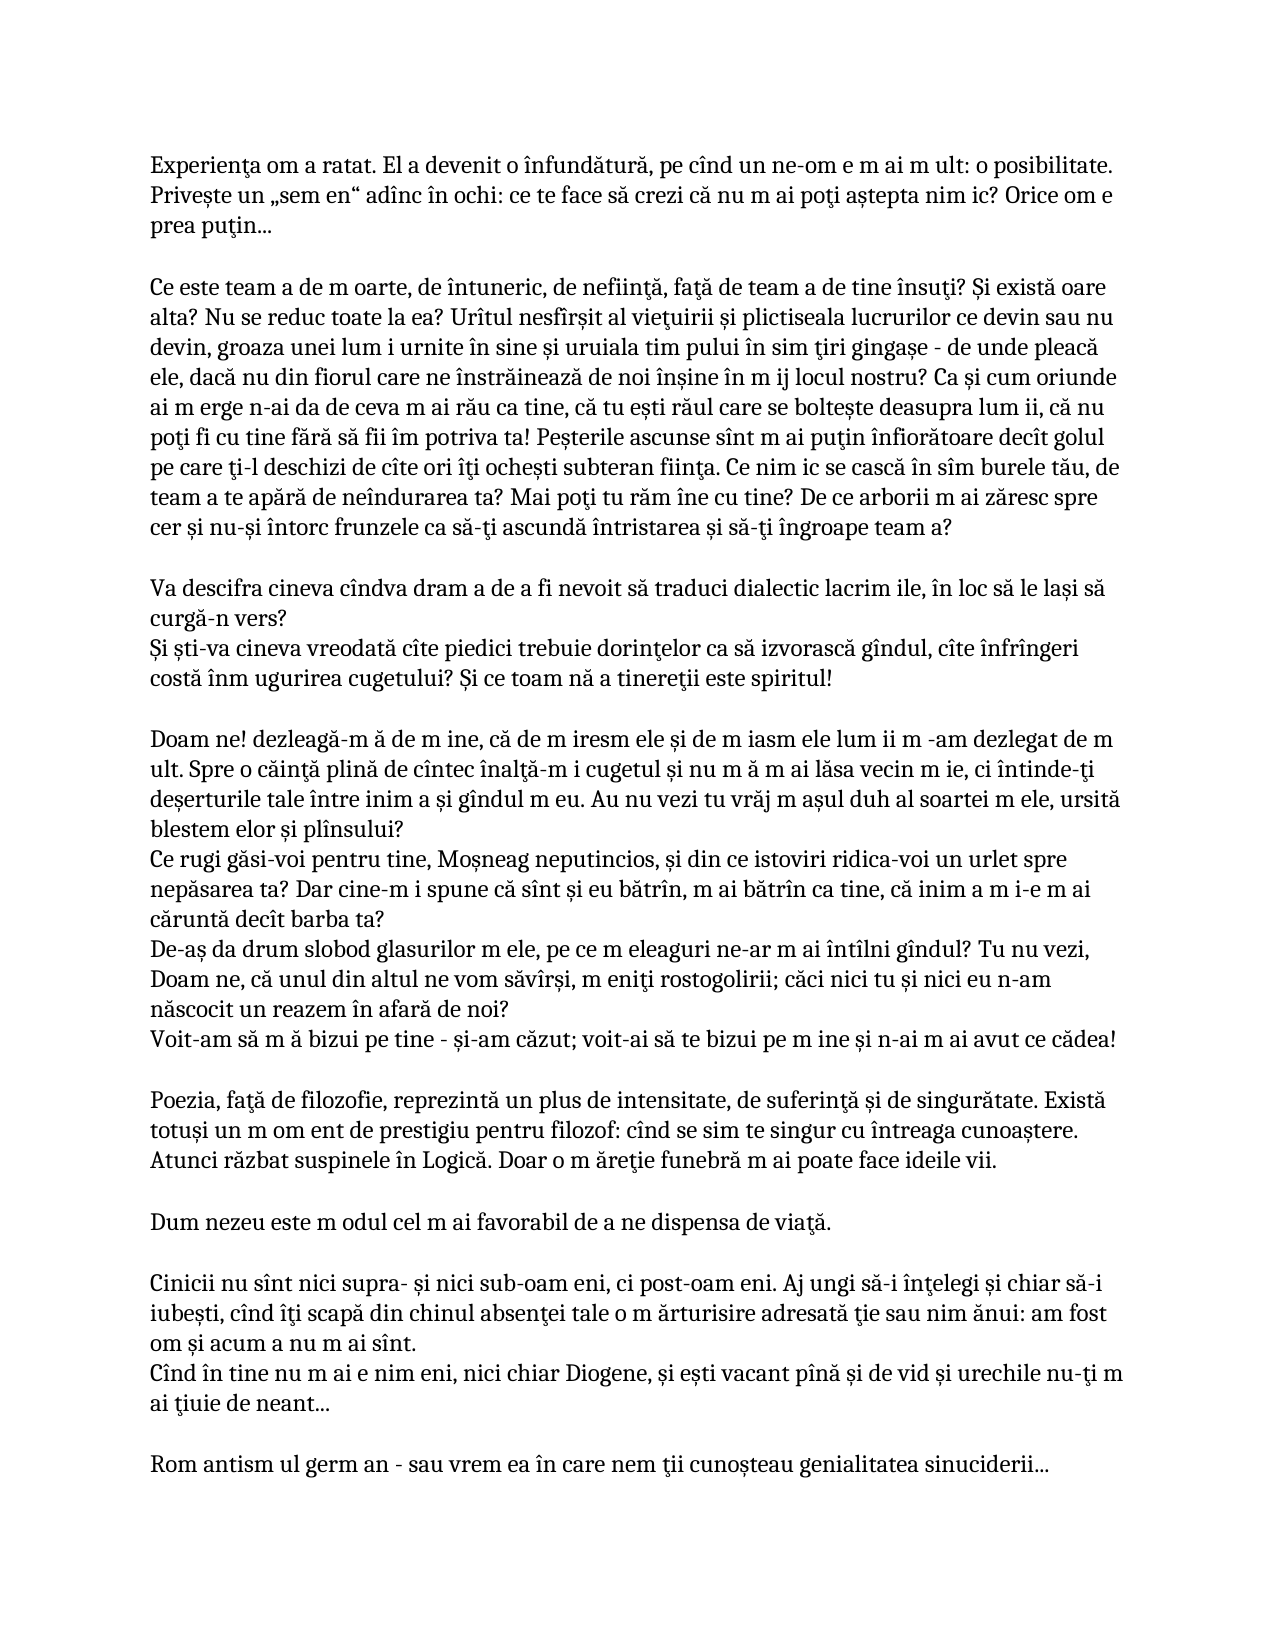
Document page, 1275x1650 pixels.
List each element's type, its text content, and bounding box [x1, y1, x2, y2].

text Doam ne! dezleagă-m ă de m ine, că de m iresm ele şi de m iasm ele lum ii m -am dezlegat de m ult. Spre o căinţă plină de cîntec înalţă-m i cugetul şi nu m ă m ai lăsa vecin m ie, ci întinde-ţi deşerturile tale între inim a şi gîndul m eu. Au nu vezi tu vrăj m aşul duh al soartei m ele, ursită blestem elor şi plînsului? [150, 724, 1125, 844]
text Cinicii nu sînt nici supra- şi nici sub-oam eni, ci post-oam eni. Aj ungi să-i înţelegi şi chiar să-i iubeşti, cînd îţi scapă din chinul absenţei tale o m ărturisire adresată ţie sau nim ănui: am fost om şi acum a nu m ai sînt. [150, 1267, 1125, 1357]
text Ce este team a de m oarte, de întuneric, de nefiinţă, faţă de team a de tine însuţi? Şi există oare alta? Nu se reduc toate la ea? Urîtul nesfîrşit al vieţuirii şi plictiseala lucrurilor ce devin sau nu devin, groaza unei lum i urnite în sine şi uruiala tim pului în sim ţiri gingaşe - de unde pleacă ele, dacă nu din fiorul care ne înstrăinează de noi înşine în m ij locul nostru? Ca şi cum oriunde ai m erge n-ai da de ceva m ai rău ca tine, că tu eşti răul care se bolteşte deasupra lum ii, că nu poţi fi cu tine fără să fii îm potriva ta! Peşterile ascunse sînt m ai puţin înfiorătoare decît golul pe care ţi-l deschizi de cîte ori îţi ocheşti subteran fiinţa. Ce nim ic se cască în sîm burele tău, de team a te apără de neîndurarea ta? Mai poţi tu răm îne cu tine? De ce arborii m ai zăresc spre cer şi nu-şi întorc frunzele ca să-ţi ascundă întristarea şi să-ţi îngroape team a? [150, 271, 1125, 541]
text Priveşte un „sem en“ adînc în ochi: ce te face să crezi că nu m ai poţi aştepta nim ic? Orice om e prea puţin... [150, 180, 1125, 240]
text Poezia, faţă de filozofie, reprezintă un plus de intensitate, de suferinţă şi de singurătate. Există totuşi un m om ent de prestigiu pentru filozof: cînd se sim te singur cu întreaga cunoaştere. Atunci răzbat suspinele în Logică. Doar o m ăreţie funebră m ai poate face ideile vii. [150, 1085, 1125, 1175]
text Dum nezeu este m odul cel m ai favorabil de a ne dispensa de viaţă. [150, 1206, 1125, 1236]
text Şi şti-va cineva vreodată cîte piedici trebuie dorinţelor ca să izvorască gîndul, cîte înfrîngeri costă înm ugurirea cugetului? Şi ce toam nă a tinereţii este spiritul! [150, 632, 1125, 692]
text Experienţa om a ratat. El a devenit o înfundătură, pe cînd un ne-om e m ai m ult: o posibilitate. [150, 150, 1125, 180]
text Va descifra cineva cîndva dram a de a fi nevoit să traduci dialectic lacrim ile, în loc să le laşi să curgă-n vers? [150, 572, 1125, 632]
text Rom antism ul germ an - sau vrem ea în care nem ţii cunoşteau genialitatea sinuciderii... [150, 1449, 1125, 1479]
text Ce rugi găsi-voi pentru tine, Moşneag neputincios, şi din ce istoviri ridica-voi un urlet spre nepăsarea ta? Dar cine-m i spune că sînt şi eu bătrîn, m ai bătrîn ca tine, că inim a m i-e m ai căruntă decît barba ta? [150, 844, 1125, 934]
text Voit-am să m ă bizui pe tine - şi-am căzut; voit-ai să te bizui pe m ine şi n-ai m ai avut ce cădea! [150, 1024, 1125, 1054]
text Cînd în tine nu m ai e nim eni, nici chiar Diogene, şi eşti vacant pînă şi de vid şi urechile nu-ţi m ai ţiuie de neant... [150, 1357, 1125, 1417]
text De-aş da drum slobod glasurilor m ele, pe ce m eleaguri ne-ar m ai întîlni gîndul? Tu nu vezi, Doam ne, că unul din altul ne vom săvîrşi, m eniţi rostogolirii; căci nici tu şi nici eu n-am născocit un reazem în afară de noi? [150, 934, 1125, 1024]
